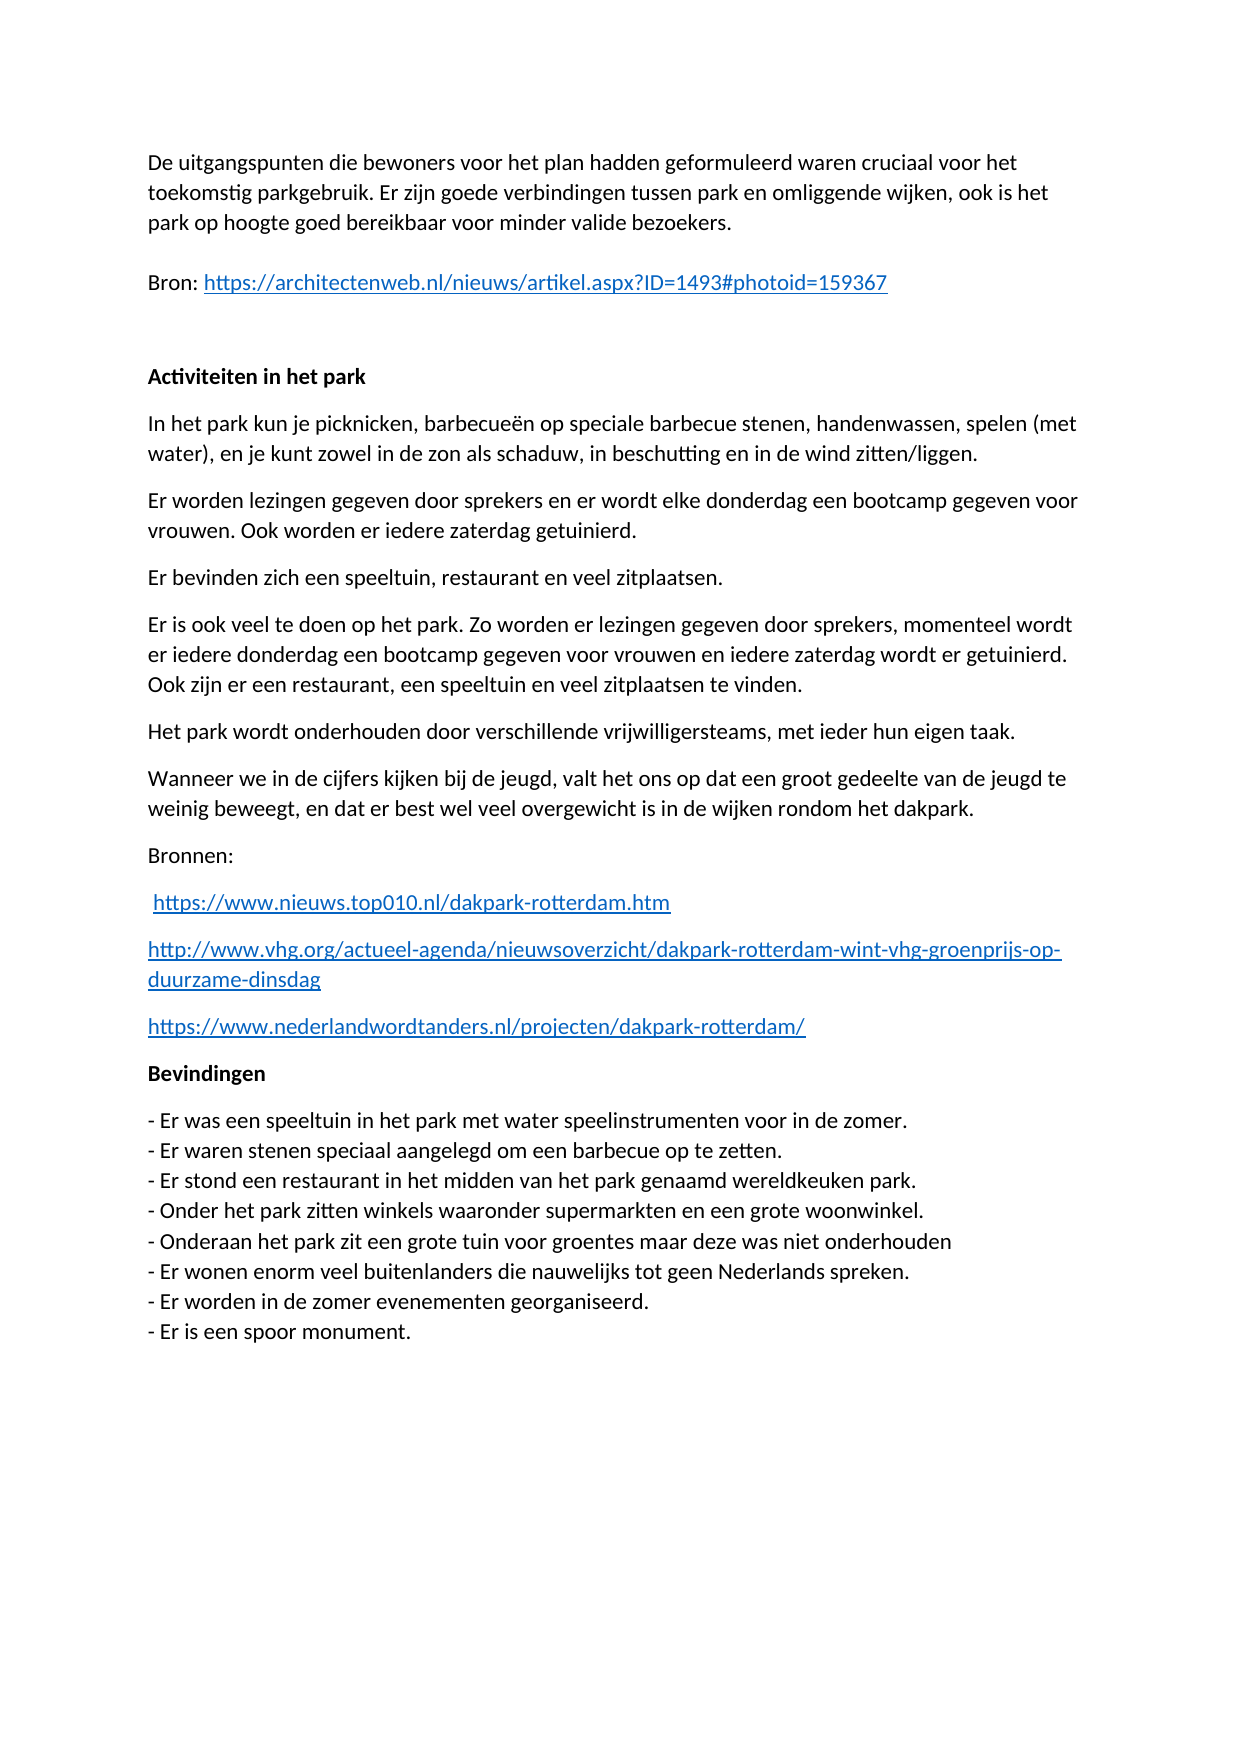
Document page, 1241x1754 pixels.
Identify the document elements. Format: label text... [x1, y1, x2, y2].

text Het park wordt onderhouden door verschillende vrijwilligersteams, met ieder hun eigen taak. [148, 717, 1093, 745]
text - Er was een speeltuin in het park met water speelinstrumenten voor in de zomer. - Er waren stenen speciaal aangelegd om een barbecue op te zetten. - Er stond een restaurant in het midden van het park genaamd wereldkeuken park. - Onder het park zitten winkels waaronder supermarkten en een grote woonwinkel. - Onderaan het park zit een grote tuin voor groentes maar deze was niet onderhouden - Er wonen enorm veel buitenlanders die nauwelijks tot geen Nederlands spreken. - Er worden in de zomer evenementen georganiseerd. - Er is een spoor monument. [148, 1106, 1093, 1345]
text Wanneer we in de cijfers kijken bij de jeugd, valt het ons op dat een groot gedeelte van de jeugd te weinig beweegt, en dat er best wel veel overgewicht is in de wijken rondom het dakpark. [148, 764, 1093, 822]
text https://www.nederlandwordtanders.nl/projecten/dakpark-rotterdam/ [148, 1012, 1093, 1040]
text Activiteiten in het park [148, 362, 1093, 390]
text Bron: https://architectenweb.nl/nieuws/artikel.aspx?ID=1493#photoid=159367 [148, 268, 1093, 296]
text De uitgangspunten die bewoners voor het plan hadden geformuleerd waren cruciaal voor het toekomstig parkgebruik. Er zijn goede verbindingen tussen park en omliggende wijken, ook is het park op hoogte goed bereikbaar voor minder valide bezoekers. [148, 148, 1093, 236]
text https://www.nieuws.top010.nl/dakpark-rotterdam.htm [148, 888, 1093, 916]
text In het park kun je picknicken, barbecueën op speciale barbecue stenen, handenwassen, spelen (met water), en je kunt zowel in de zon als schaduw, in beschutting en in de wind zitten/liggen. [148, 409, 1093, 467]
text Bronnen: [148, 841, 1093, 869]
text Er is ook veel te doen op het park. Zo worden er lezingen gegeven door sprekers, momenteel wordt er iedere donderdag een bootcamp gegeven voor vrouwen en iedere zaterdag wordt er getuinierd. Ook zijn er een restaurant, een speeltuin en veel zitplaatsen te vinden. [148, 610, 1093, 698]
text http://www.vhg.org/actueel-agenda/nieuwsoverzicht/dakpark-rotterdam-wint-vhg-groenprijs-op-duurzame-dinsdag [148, 935, 1093, 993]
text Bevindingen [148, 1059, 1093, 1087]
text Er bevinden zich een speeltuin, restaurant en veel zitplaatsen. [148, 563, 1093, 591]
text Er worden lezingen gegeven door sprekers en er wordt elke donderdag een bootcamp gegeven voor vrouwen. Ook worden er iedere zaterdag getuinierd. [148, 486, 1093, 544]
